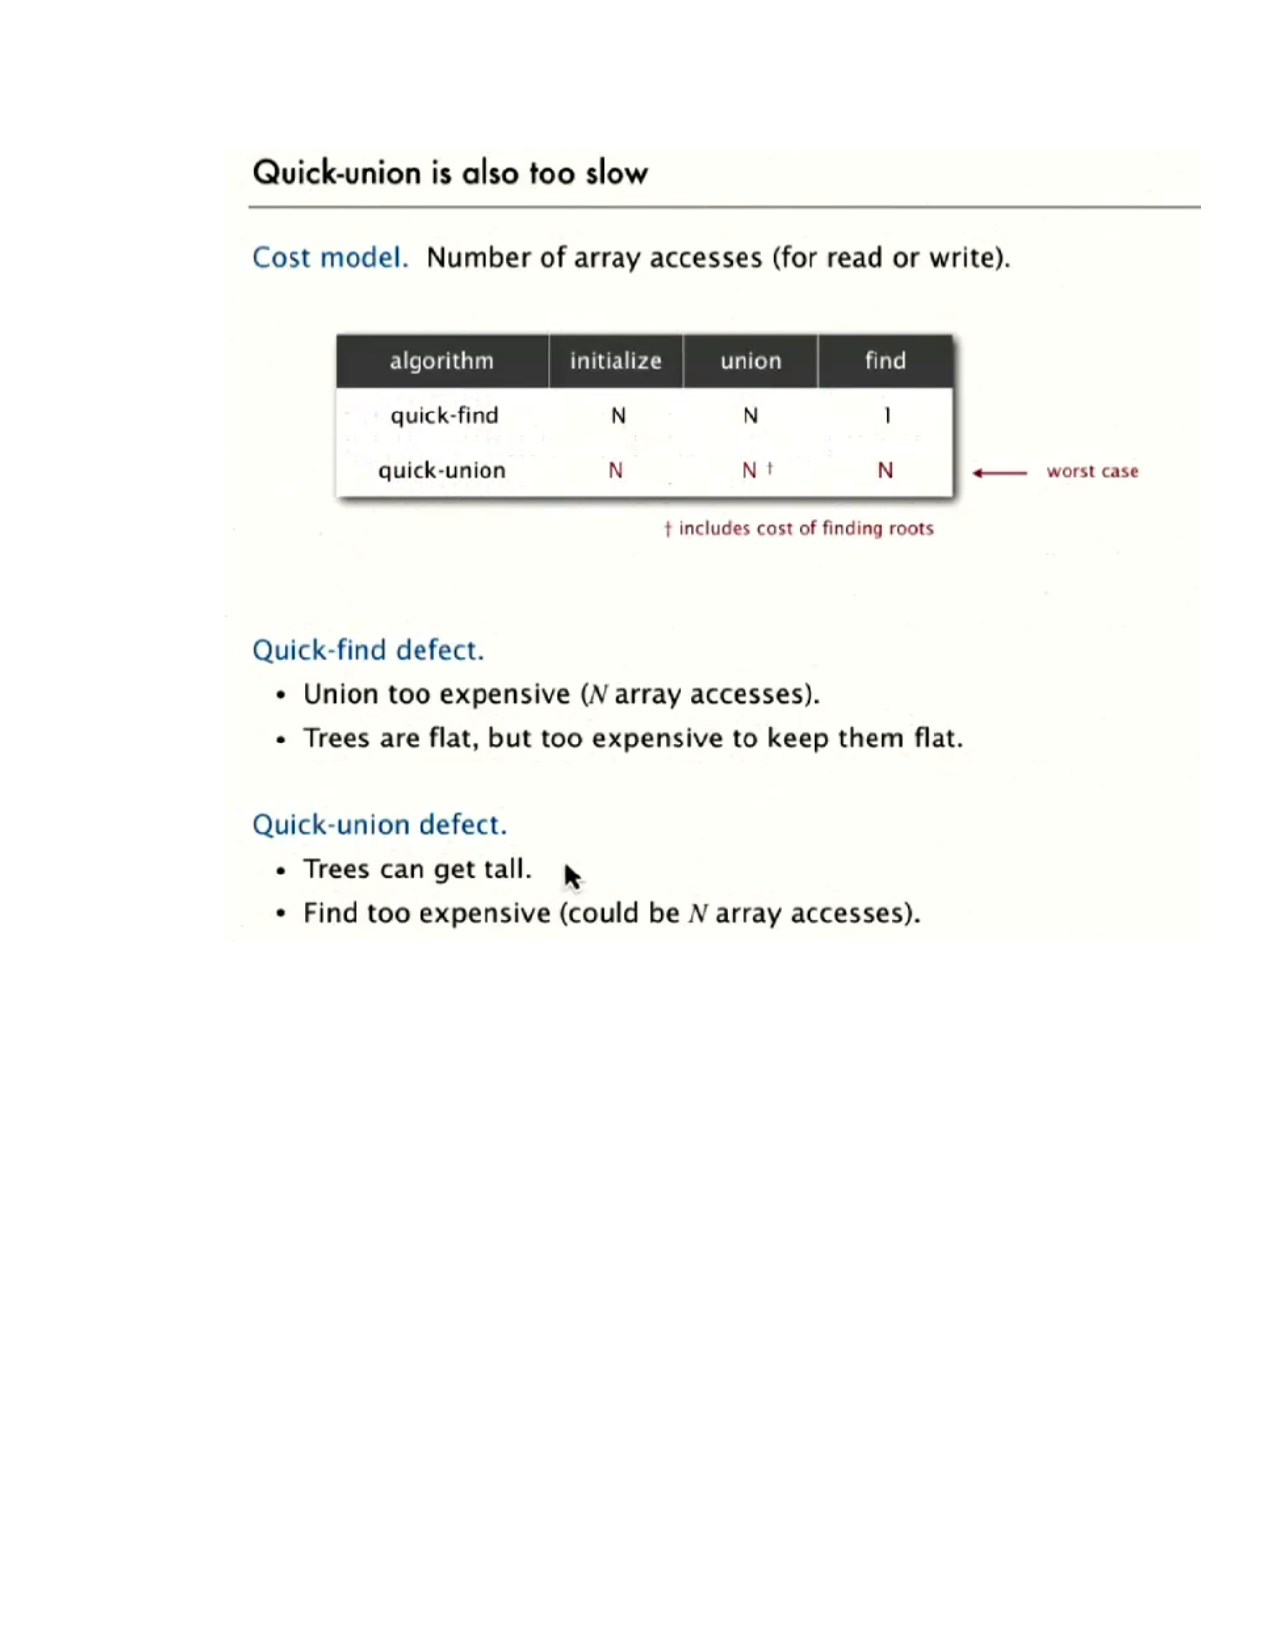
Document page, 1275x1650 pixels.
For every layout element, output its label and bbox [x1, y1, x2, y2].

picture [225, 149, 1201, 941]
